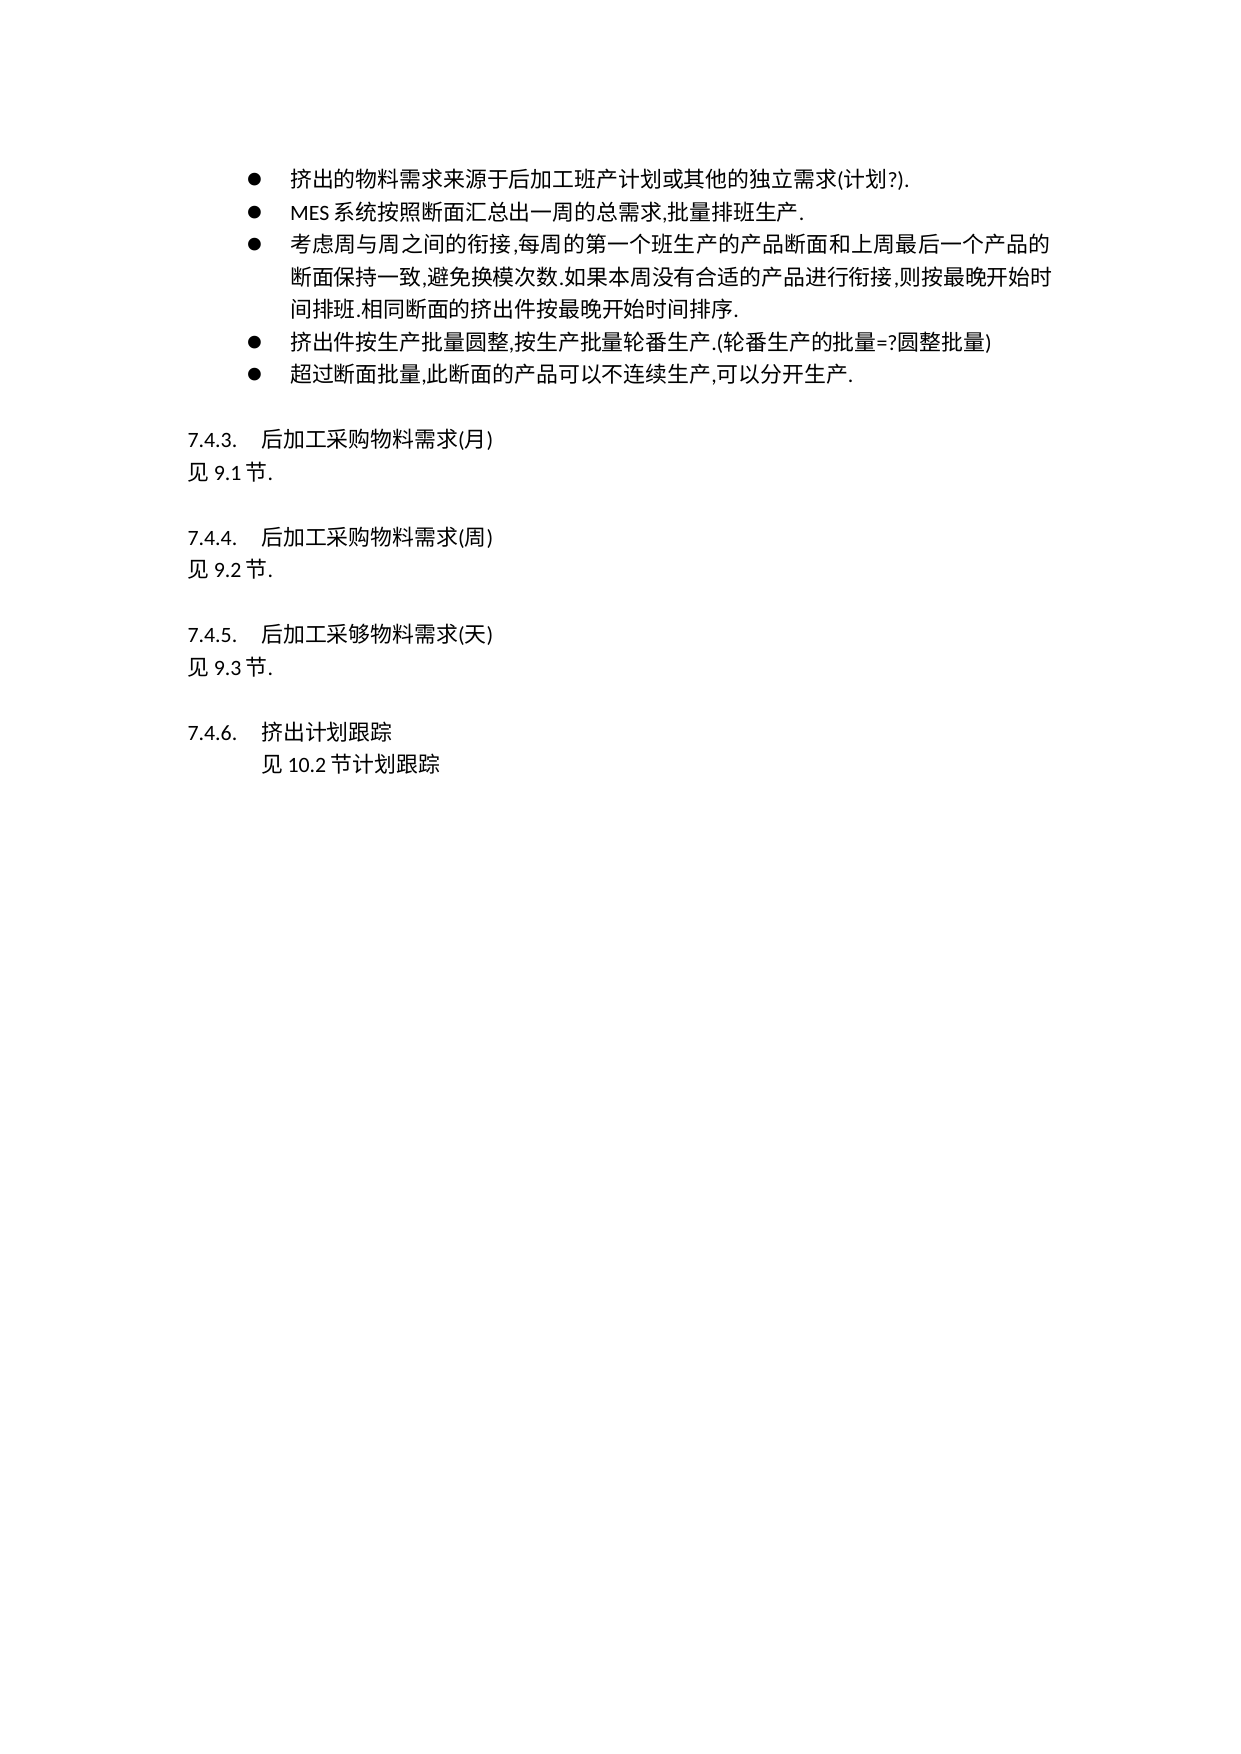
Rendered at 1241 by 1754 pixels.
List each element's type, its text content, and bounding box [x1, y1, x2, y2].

list 后加工采购物料需求(周) [187, 519, 1053, 552]
list 后加工采购物料需求(月) [187, 422, 1053, 454]
list 挤出件按生产批量圆整,按生产批量轮番生产.(轮番生产的批量=?圆整批量) [246, 324, 1053, 357]
text 见9.1节. [187, 454, 1053, 487]
list 挤出的物料需求来源于后加工班产计划或其他的独立需求(计划?). [246, 162, 1053, 194]
list 考虑周与周之间的衔接,每周的第一个班生产的产品断面和上周最后一个产品的断面保持一致,避免换模次数.如果本周没有合适的产品进行衔接,则按最晚开始时间排班.相同断面的挤出件按最晚开始时间排序. [246, 227, 1053, 324]
list 后加工采够物料需求(天) [187, 617, 1053, 649]
list 超过断面批量,此断面的产品可以不连续生产,可以分开生产. [246, 357, 1053, 389]
list 挤出计划跟踪 [187, 714, 1053, 747]
list MES系统按照断面汇总出一周的总需求,批量排班生产. [246, 194, 1053, 227]
text 见9.2节. [187, 552, 1053, 584]
text 见9.3节. [187, 649, 1053, 682]
list 见10.2节计划跟踪 [261, 747, 1053, 779]
